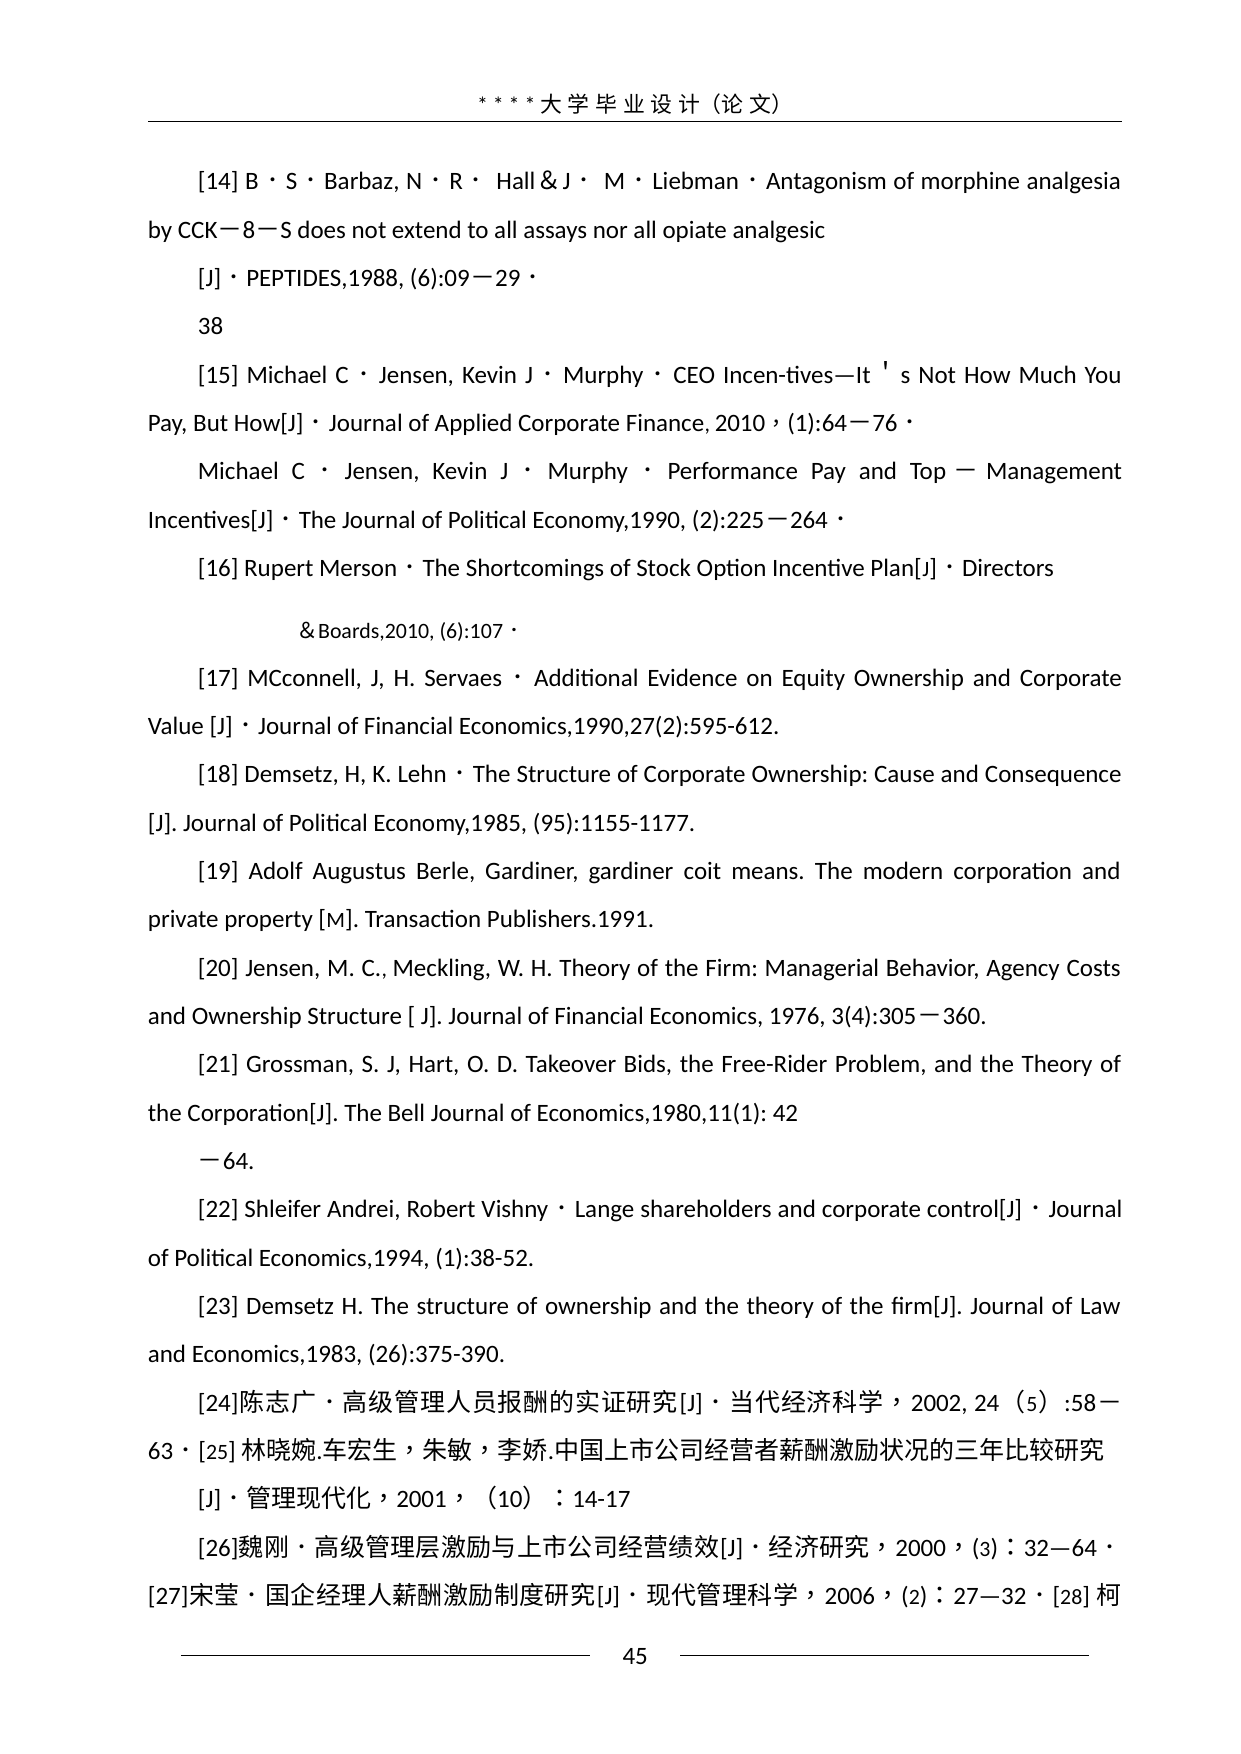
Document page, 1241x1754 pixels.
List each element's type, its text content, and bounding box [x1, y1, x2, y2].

text [17] MCconnell, J, H. Servaes．Additional Evidence on Equity Ownership and Corporate Value [J]．Journal of Financial Economics,1990,27(2):595-612. [148, 644, 1122, 741]
text [20] Jensen, M. C., Meckling, W. H. Theory of the Firm: Managerial Behavior, Agency Costs and Ownership Structure [ J]. Journal of Financial Economics, 1976, 3(4):305－360. [148, 934, 1122, 1031]
text [21] Grossman, S. J, Hart, O. D. Takeover Bids, the Free-Rider Problem, and the Theory of the Corporation[J]. The Bell Journal of Economics,1980,11(1): 42 [148, 1031, 1122, 1127]
text [J]．PEPTIDES,1988, (6):09－29． [148, 244, 1122, 293]
text [14] B．S．Barbaz, N．R． Hall＆J． M．Liebman．Antagonism of morphine analgesia by CCK－8－S does not extend to all assays nor all opiate analgesic [148, 148, 1122, 244]
text [J]．管理现代化，2001，（10）：14-17 [148, 1466, 1122, 1514]
text [24]陈志广．高级管理人员报酬的实证研究[J]．当代经济科学，2002, 24（5）:58－63．[25] 林晓婉.车宏生，朱敏，李娇.中国上市公司经营者薪酬激励状况的三年比较研究 [148, 1369, 1122, 1466]
text [16] Rupert Merson．The Shortcomings of Stock Option Incentive Plan[J]．Directors [148, 534, 1122, 583]
text [18] Demsetz, H, K. Lehn．The Structure of Corporate Ownership: Cause and Consequence [J]. Journal of Political Economy,1985, (95):1155-1177. [148, 741, 1122, 837]
text [19] Adolf Augustus Berle, Gardiner, gardiner coit means. The modern corporation and private property [M]. Transaction Publishers.1991. [148, 837, 1122, 934]
text [15] Michael C．Jensen, Kevin J．Murphy．CEO Incen-tives—It＇s Not How Much You Pay, But How[J]．Journal of Applied Corporate Finance, 2010，(1):64－76． [148, 341, 1122, 438]
text Michael C．Jensen, Kevin J．Murphy．Performance Pay and Top－Management Incentives[J]．The Journal of Political Economy,1990, (2):225－264． [148, 438, 1122, 534]
text [23] Demsetz H. The structure of ownership and the theory of the firm[J]. Journal of Law and Economics,1983, (26):375-390. [148, 1272, 1122, 1369]
text [22] Shleifer Andrei, Robert Vishny．Lange shareholders and corporate control[J]．Journal of Political Economics,1994, (1):38-52. [148, 1176, 1122, 1272]
text 38 [148, 293, 1122, 341]
text ＆Boards,2010, (6):107． [296, 596, 1122, 644]
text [148, 1514, 1122, 1611]
text －64. [148, 1127, 1122, 1176]
